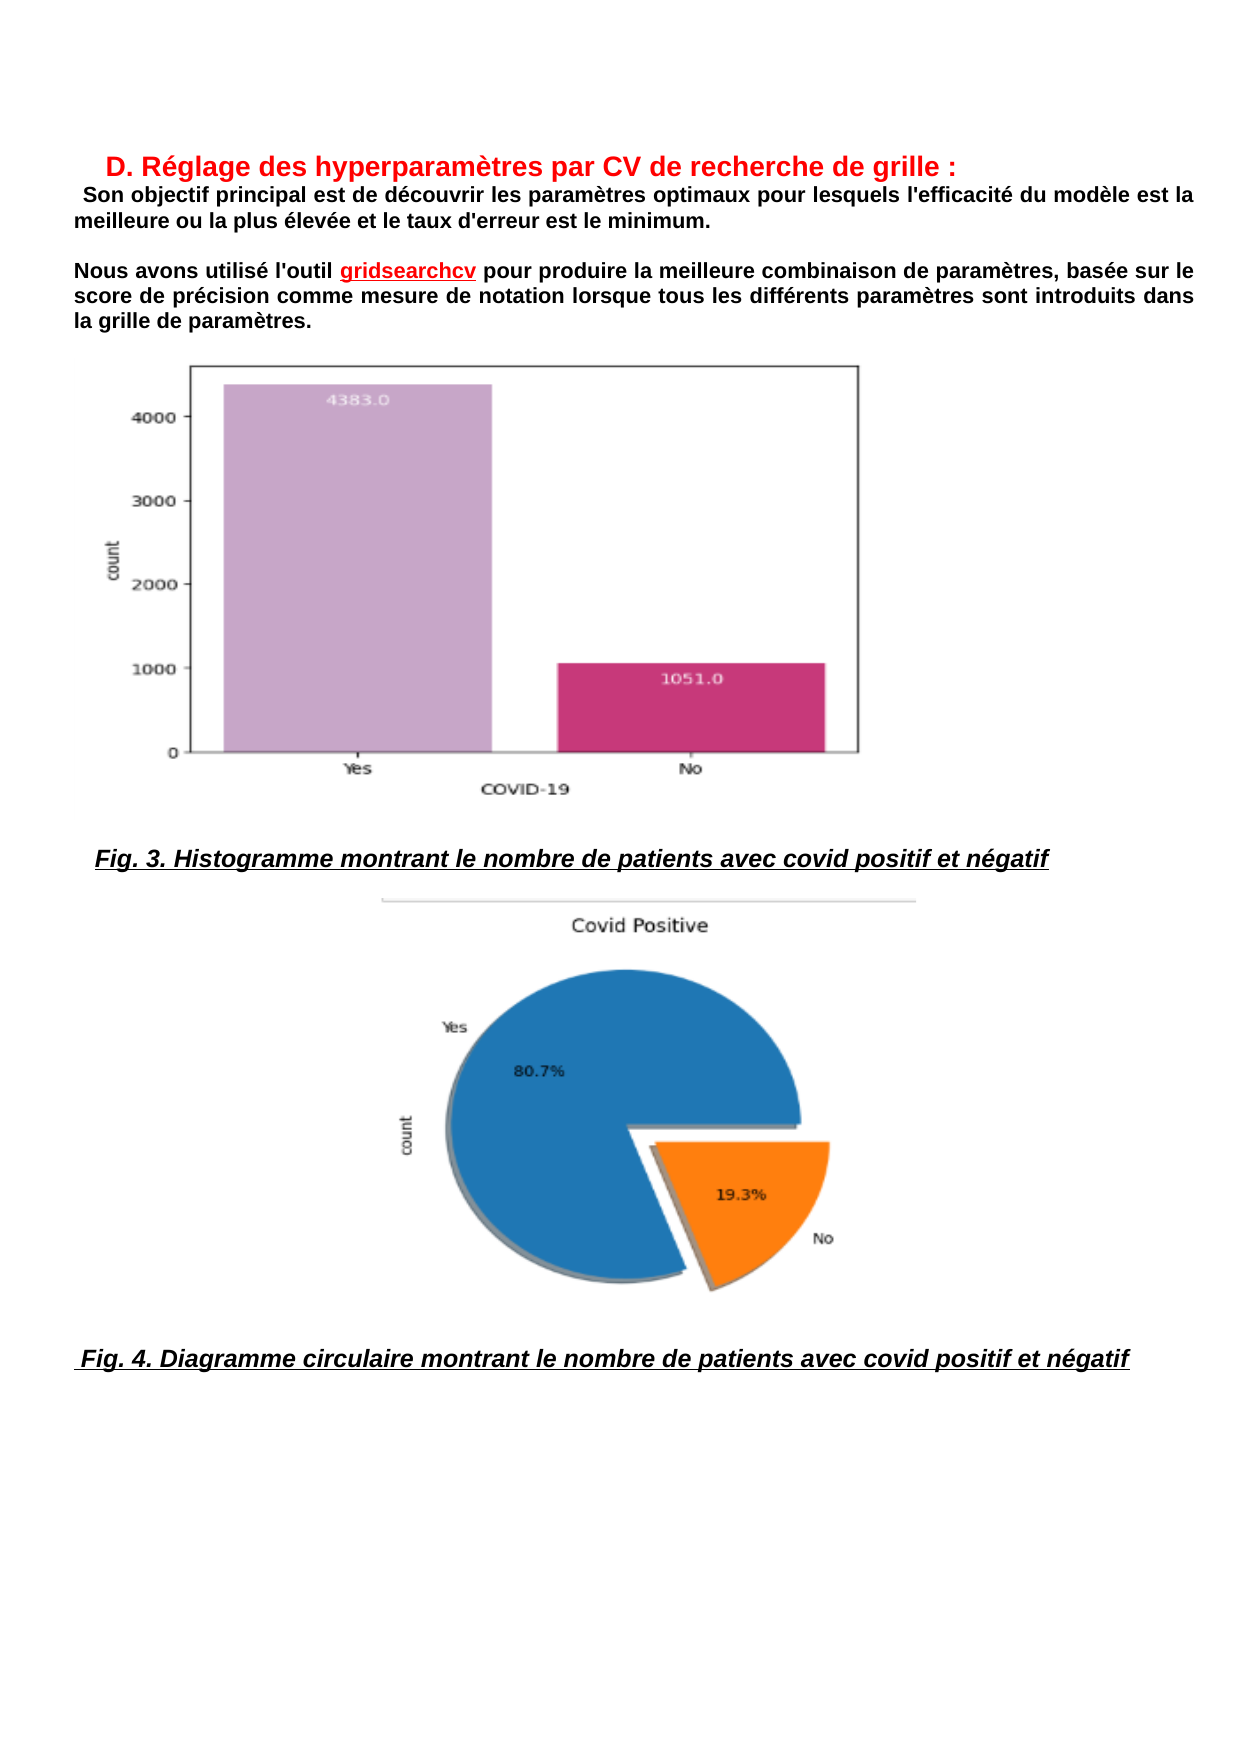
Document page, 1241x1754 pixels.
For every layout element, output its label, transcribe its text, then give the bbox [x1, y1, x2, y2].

text Son objectif principal est de découvrir les paramètres optimaux pour lesquels l'efficacité du modèle est la meilleure ou la plus élevée et le taux d'erreur est le minimum. [74, 182, 1195, 233]
text Nous avons utilisé l'outil gridsearchcv pour produire la meilleure combinaison de paramètres, basée sur le score de précision comme mesure de notation lorsque tous les différents paramètres sont introduits dans la grille de paramètres. [74, 258, 1195, 333]
picture [73, 358, 914, 820]
text Fig. 4. Diagramme circulaire montrant le nombre de patients avec covid positif et négatif [74, 1343, 1195, 1372]
text Fig. 3. Histogramme montrant le nombre de patients avec covid positif et négatif [74, 844, 1195, 873]
text D. Réglage des hyperparamètres par CV de recherche de grille : [74, 150, 1195, 182]
picture [366, 898, 917, 1318]
